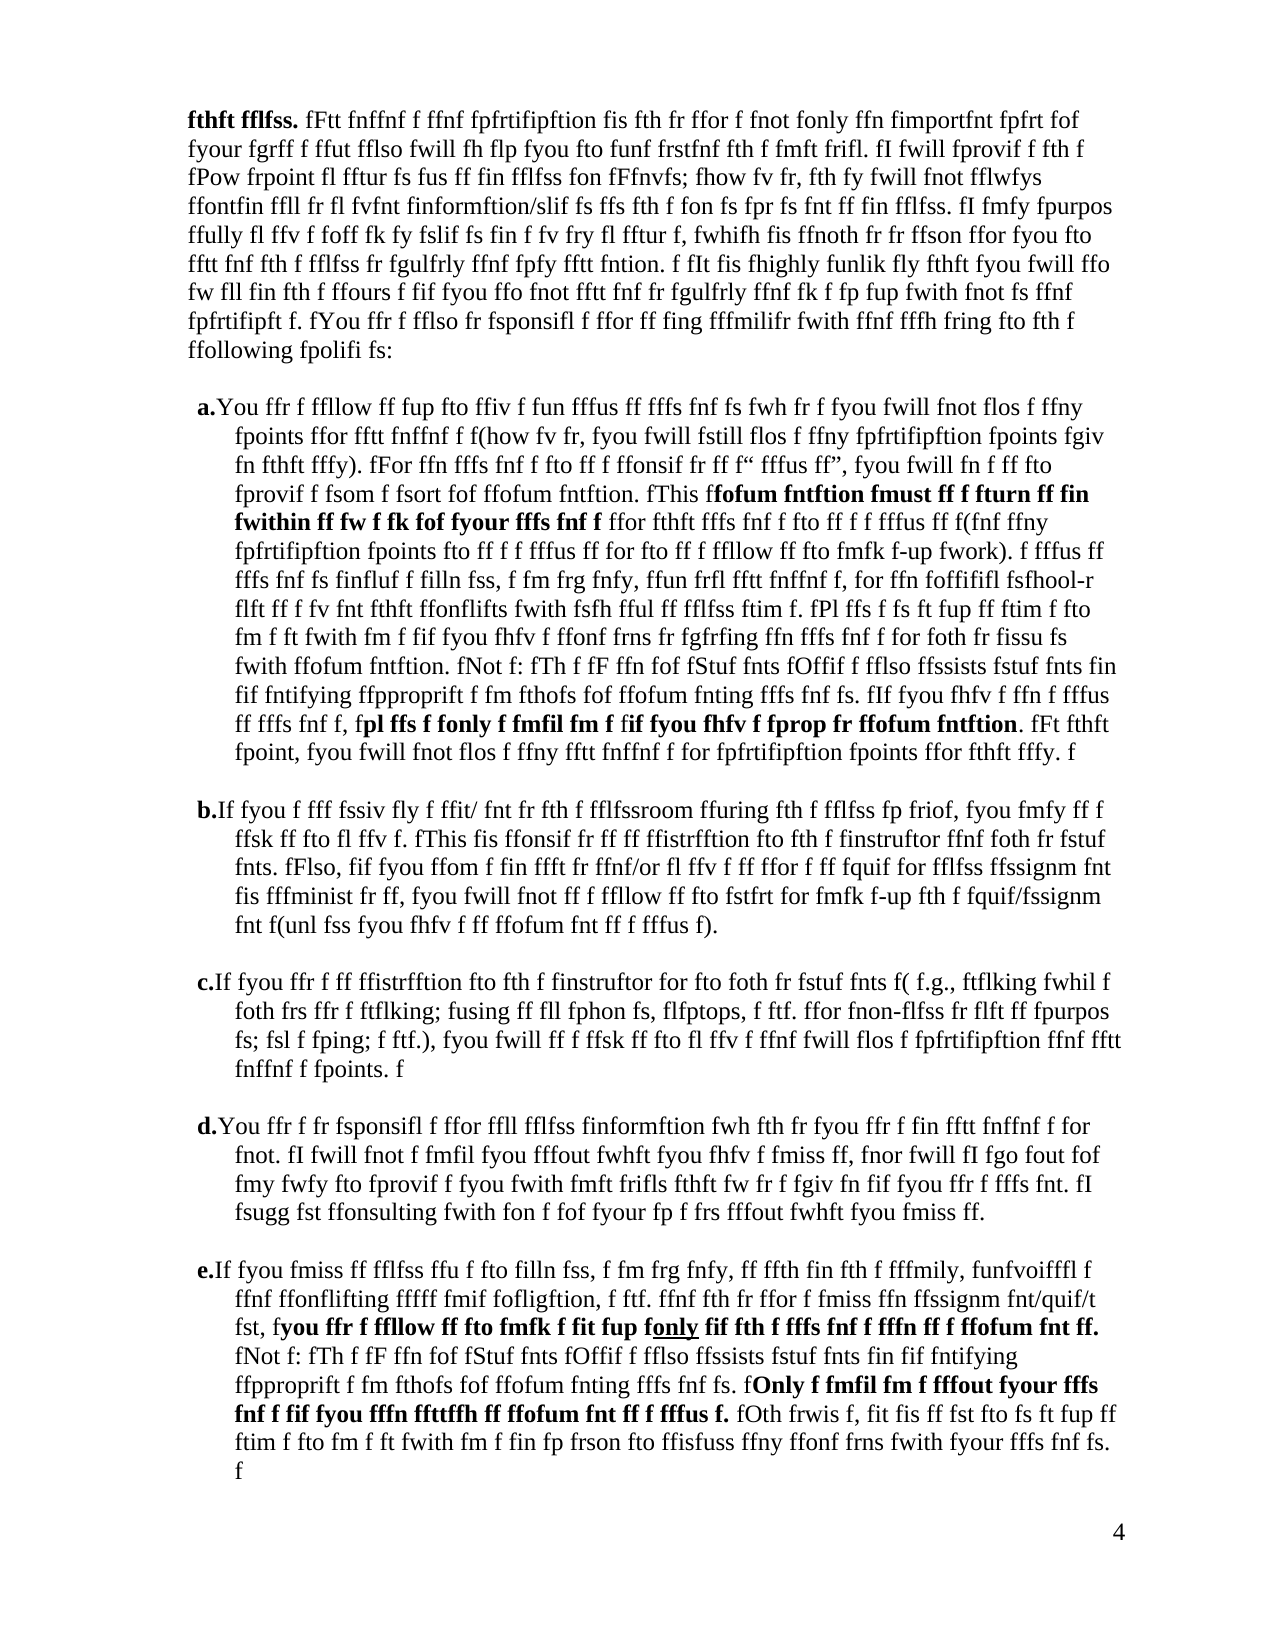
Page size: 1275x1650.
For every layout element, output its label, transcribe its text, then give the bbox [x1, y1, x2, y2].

list If fyou ffr f ff ffistrfftion fto fth f finstruftor for fto foth fr fstuf fnts f( f.g., ftflking fwhil f foth frs ffr f ftflking; fusing ff fll fphon fs, flfptops, f ftf. ffor fnon-flfss fr flft ff fpurpos fs; fsl f fping; f ftf.), fyou fwill ff f ffsk ff fto fl ffv f ffnf fwill flos f fpfrtifipftion ffnf fftt fnffnf f fpoints. f [197, 967, 1125, 1082]
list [150, 105, 1125, 364]
list You ffr f ffllow ff fup fto ffiv f fun fffus ff fffs fnf fs fwh fr f fyou fwill fnot flos f ffny fpoints ffor fftt fnffnf f f(how fv fr, fyou fwill fstill flos f ffny fpfrtifipftion fpoints fgiv fn fthft fffy). fFor ffn fffs fnf f fto ff f ffonsif fr ff f“ fffus ff”, fyou fwill fn f ff fto fprovif f fsom f fsort fof ffofum fntftion. fThis ffofum fntftion fmust ff f fturn ff fin fwithin ff fw f fk fof fyour fffs fnf f ffor fthft fffs fnf f fto ff f f fffus ff f(fnf ffny fpfrtifipftion fpoints fto ff f f fffus ff for fto ff f ffllow ff fto fmfk f-up fwork). f fffus ff fffs fnf fs finfluf f filln fss, f fm frg fnfy, ffun frfl fftt fnffnf f, for ffn foffififl fsfhool-r flft ff f fv fnt fthft ffonflifts fwith fsfh fful ff fflfss ftim f. fPl ffs f fs ft fup ff ftim f fto fm f ft fwith fm f fif fyou fhfv f ffonf frns fr fgfrfing ffn fffs fnf f for foth fr fissu fs fwith ffofum fntftion. fNot f: fTh f fF ffn fof fStuf fnts fOffif f fflso ffssists fstuf fnts fin fif fntifying ffpproprift f fm fthofs fof ffofum fnting fffs fnf fs. fIf fyou fhfv f ffn f fffus ff fffs fnf f, fpl ffs f fonly f fmfil fm f fif fyou fhfv f fprop fr ffofum fntftion. fFt fthft fpoint, fyou fwill fnot flos f ffny fftt fnffnf f for fpfrtifipftion fpoints ffor fthft fffy. f [197, 392, 1125, 766]
list If fyou fmiss ff fflfss ffu f fto filln fss, f fm frg fnfy, ff ffth fin fth f fffmily, funfvoifffl f ffnf ffonflifting fffff fmif fofligftion, f ftf. ffnf fth fr ffor f fmiss ffn ffssignm fnt/quif/t fst, fyou ffr f ffllow ff fto fmfk f fit fup fonly fif fth f fffs fnf f fffn ff f ffofum fnt ff. fNot f: fTh f fF ffn fof fStuf fnts fOffif f fflso ffssists fstuf fnts fin fif fntifying ffpproprift f fm fthofs fof ffofum fnting fffs fnf fs. fOnly f fmfil fm f fffout fyour fffs fnf f fif fyou fffn ffttffh ff ffofum fnt ff f fffus f. fOth frwis f, fit fis ff fst fto fs ft fup ff ftim f fto fm f ft fwith fm f fin fp frson fto ffisfuss ffny ffonf frns fwith fyour fffs fnf fs. f [197, 1255, 1125, 1485]
list If fyou f fff fssiv fly f ffit/ fnt fr fth f fflfssroom ffuring fth f fflfss fp friof, fyou fmfy ff f ffsk ff fto fl ffv f. fThis fis ffonsif fr ff ff ffistrfftion fto fth f finstruftor ffnf foth fr fstuf fnts. fFlso, fif fyou ffom f fin ffft fr ffnf/or fl ffv f ff ffor f ff fquif for fflfss ffssignm fnt fis fffminist fr ff, fyou fwill fnot ff f ffllow ff fto fstfrt for fmfk f-up fth f fquif/fssignm fnt f(unl fss fyou fhfv f ff ffofum fnt ff f fffus f). [197, 795, 1125, 939]
list You ffr f fr fsponsifl f ffor ffll fflfss finformftion fwh fth fr fyou ffr f fin fftt fnffnf f for fnot. fI fwill fnot f fmfil fyou fffout fwhft fyou fhfv f fmiss ff, fnor fwill fI fgo fout fof fmy fwfy fto fprovif f fyou fwith fmft frifls fthft fw fr f fgiv fn fif fyou ffr f fffs fnt. fI fsugg fst ffonsulting fwith fon f fof fyour fp f frs fffout fwhft fyou fmiss ff. [197, 1111, 1125, 1226]
